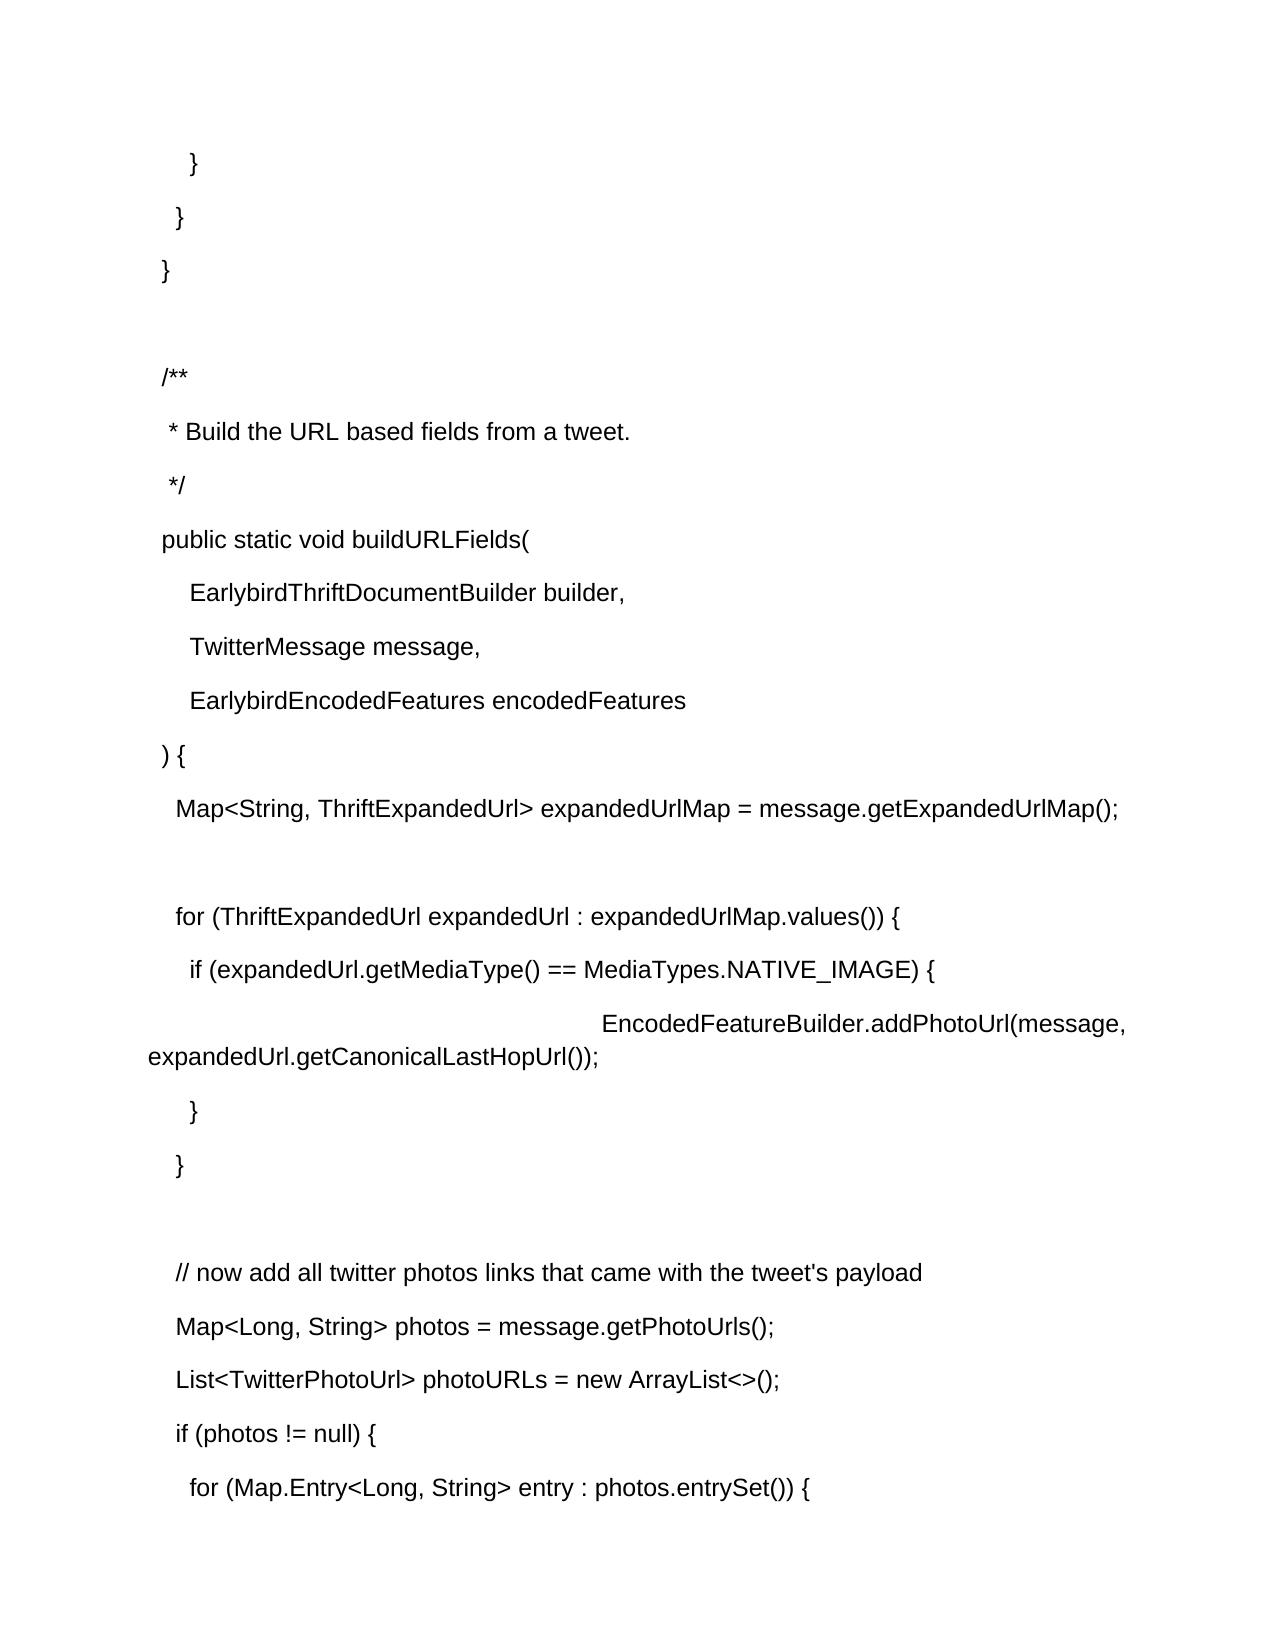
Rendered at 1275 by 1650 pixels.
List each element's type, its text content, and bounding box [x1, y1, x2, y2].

text * Build the URL based fields from a tweet. [148, 417, 1127, 446]
text Map<String, ThriftExpandedUrl> expandedUrlMap = message.getExpandedUrlMap(); [148, 794, 1127, 823]
text } [148, 1096, 1127, 1125]
text EncodedFeatureBuilder.addPhotoUrl(message, expandedUrl.getCanonicalLastHopUrl()); [148, 1009, 1127, 1071]
text for (ThriftExpandedUrl expandedUrl : expandedUrlMap.values()) { [148, 902, 1127, 930]
text } [148, 148, 1127, 176]
text EarlybirdThriftDocumentBuilder builder, [148, 578, 1127, 607]
text for (Map.Entry<Long, String> entry : photos.entrySet()) { [148, 1473, 1127, 1502]
text /** [148, 363, 1127, 392]
text */ [148, 471, 1127, 499]
text public static void buildURLFields( [148, 524, 1127, 553]
text } [148, 201, 1127, 230]
text List<TwitterPhotoUrl> photoURLs = new ArrayList<>(); [148, 1365, 1127, 1394]
text if (expandedUrl.getMediaType() == MediaTypes.NATIVE_IMAGE) { [148, 955, 1127, 984]
text } [148, 255, 1127, 284]
text TwitterMessage message, [148, 632, 1127, 661]
text Map<Long, String> photos = message.getPhotoUrls(); [148, 1312, 1127, 1340]
text } [148, 1150, 1127, 1179]
text // now add all twitter photos links that came with the tweet's payload [148, 1258, 1127, 1286]
text EarlybirdEncodedFeatures encodedFeatures [148, 686, 1127, 715]
text ) { [148, 740, 1127, 769]
text if (photos != null) { [148, 1419, 1127, 1448]
